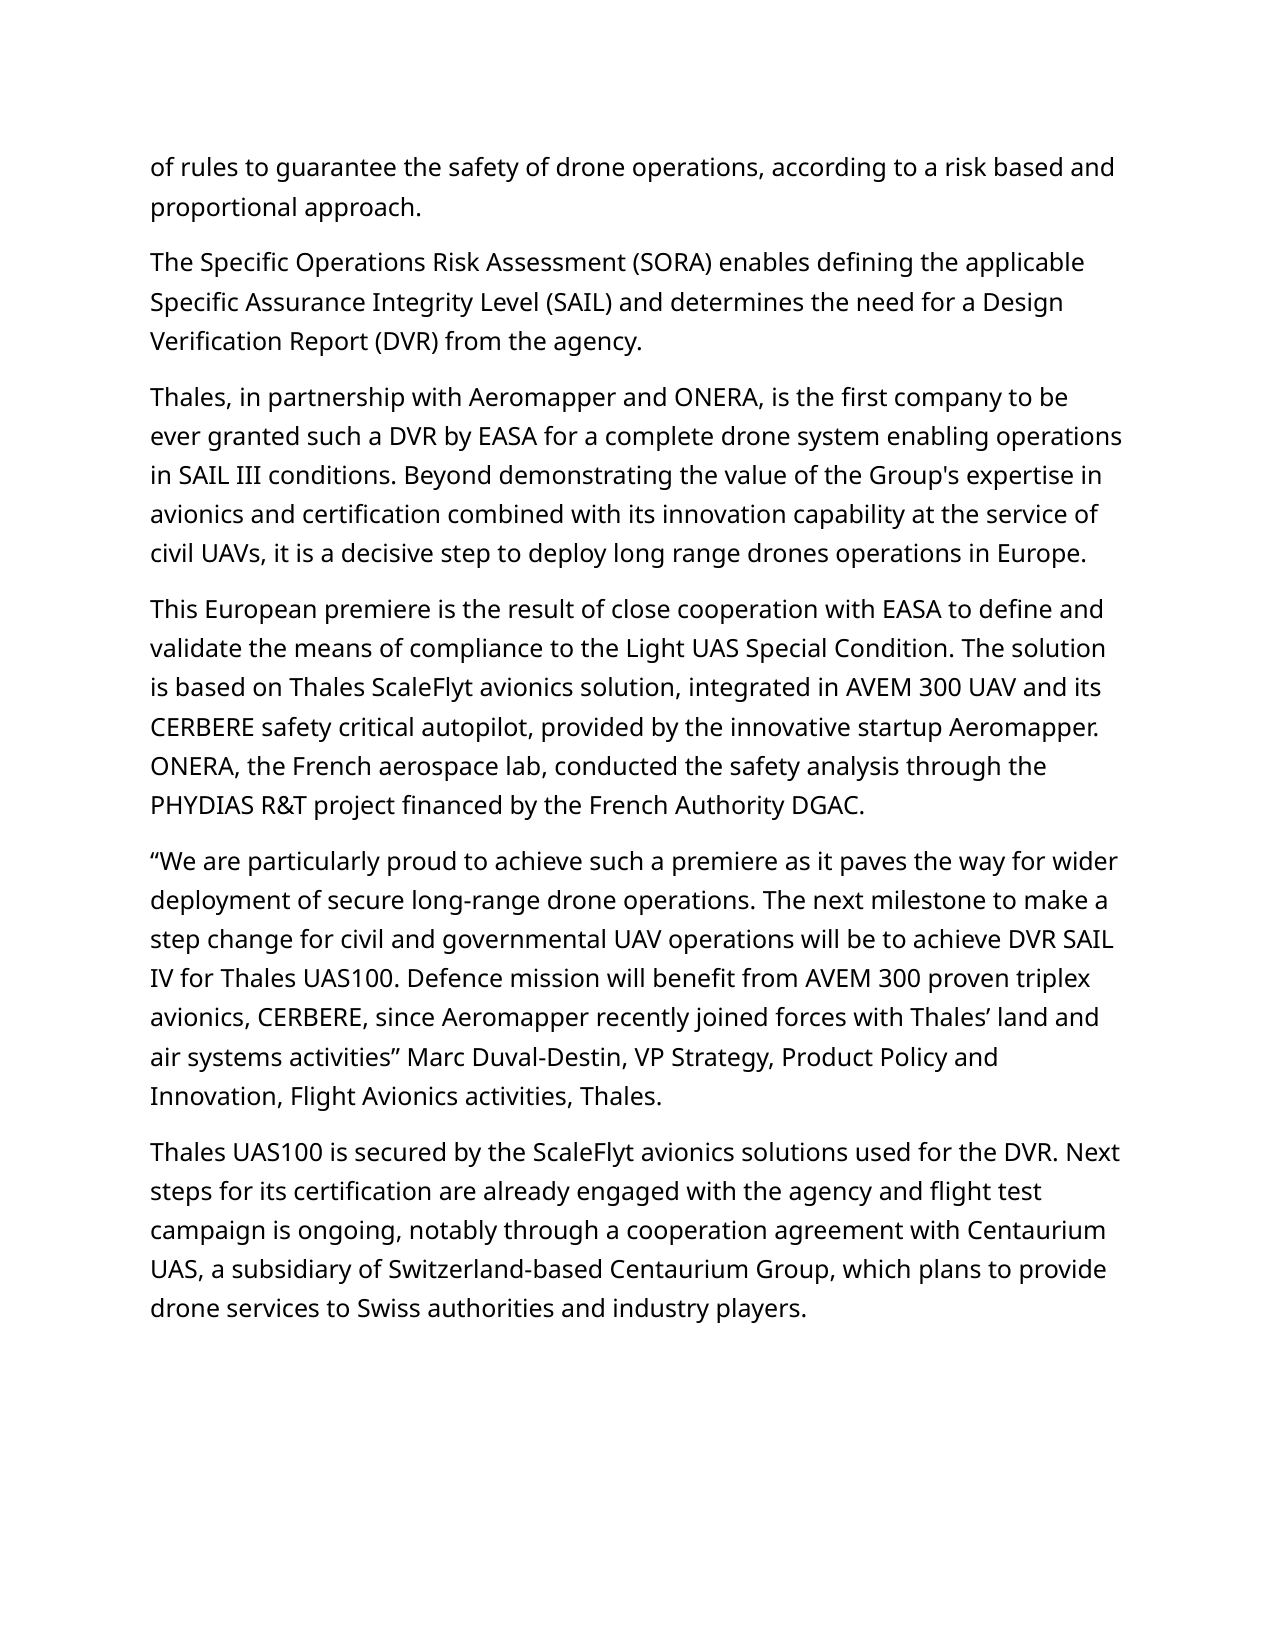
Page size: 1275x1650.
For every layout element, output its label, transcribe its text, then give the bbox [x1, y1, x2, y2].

text The Specific Operations Risk Assessment (SORA) enables defining the applicable Specific Assurance Integrity Level (SAIL) and determines the need for a Design Verification Report (DVR) from the agency. [150, 245, 1125, 357]
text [150, 150, 1125, 223]
text Thales, in partnership with Aeromapper and ONERA, is the first company to be ever granted such a DVR by EASA for a complete drone system enabling operations in SAIL III conditions. Beyond demonstrating the value of the Group's expertise in avionics and certification combined with its innovation capability at the service of civil UAVs, it is a decisive step to deploy long range drones operations in Europe. [150, 379, 1125, 570]
text “We are particularly proud to achieve such a premiere as it paves the way for wider deployment of secure long-range drone operations. The next milestone to make a step change for civil and governmental UAV operations will be to achieve DVR SAIL IV for Thales UAS100. Defence mission will benefit from AVEM 300 proven triplex avionics, CERBERE, since Aeromapper recently joined forces with Thales’ land and air systems activities” Marc Duval-Destin, VP Strategy, Product Policy and Innovation, Flight Avionics activities, Thales. [150, 843, 1125, 1112]
text This European premiere is the result of close cooperation with EASA to define and validate the means of compliance to the Light UAS Special Condition. The solution is based on Thales ScaleFlyt avionics solution, integrated in AVEM 300 UAV and its CERBERE safety critical autopilot, provided by the innovative startup Aeromapper. ONERA, the French aerospace lab, conducted the safety analysis through the PHYDIAS R&T project financed by the French Authority DGAC. [150, 592, 1125, 822]
text Thales UAS100 is secured by the ScaleFlyt avionics solutions used for the DVR. Next steps for its certification are already engaged with the agency and flight test campaign is ongoing, notably through a cooperation agreement with Centaurium UAS, a subsidiary of Switzerland-based Centaurium Group, which plans to provide drone services to Swiss authorities and industry players. [150, 1134, 1125, 1325]
